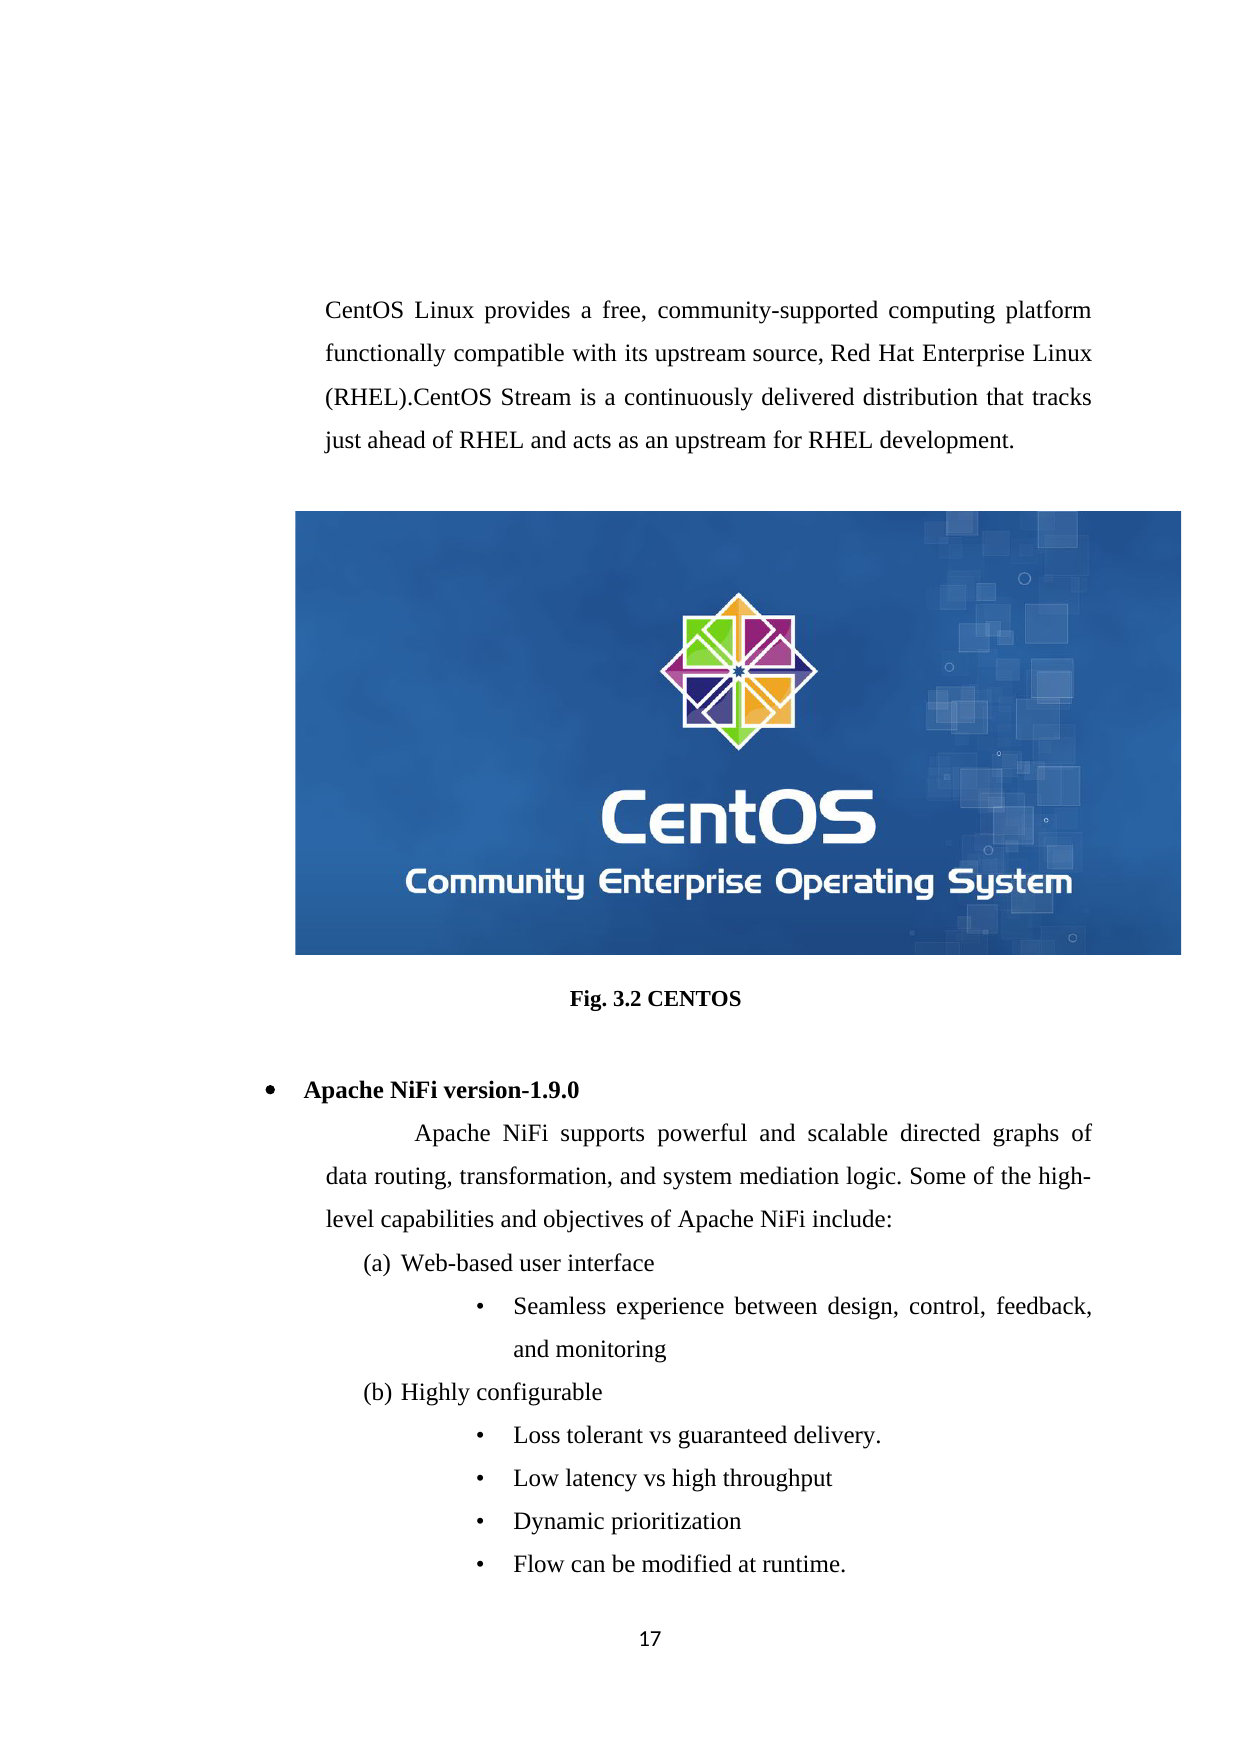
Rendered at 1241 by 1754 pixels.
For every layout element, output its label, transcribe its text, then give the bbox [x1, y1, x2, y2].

list Seamless experience between design, control, feedback, and monitoring [476, 1291, 1092, 1363]
list Highly configurable [363, 1377, 1092, 1406]
list Loss tolerant vs guaranteed delivery. [476, 1420, 1092, 1449]
list Dynamic prioritization [476, 1506, 1092, 1535]
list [325, 295, 1092, 453]
list Apache NiFi supports powerful and scalable directed graphs of data routing, transformation, and system mediation logic. Some of the high-level capabilities and objectives of Apache NiFi include: [326, 1118, 1092, 1233]
picture [295, 511, 1182, 955]
list Low latency vs high throughput [476, 1463, 1092, 1492]
text 4Fig. 3.2 CENTOS [207, 985, 1092, 1011]
list Flow can be modified at runtime. [476, 1549, 1092, 1578]
list Apache NiFi version-1.9.0 [266, 1075, 1092, 1104]
list Web-based user interface [363, 1248, 1092, 1276]
